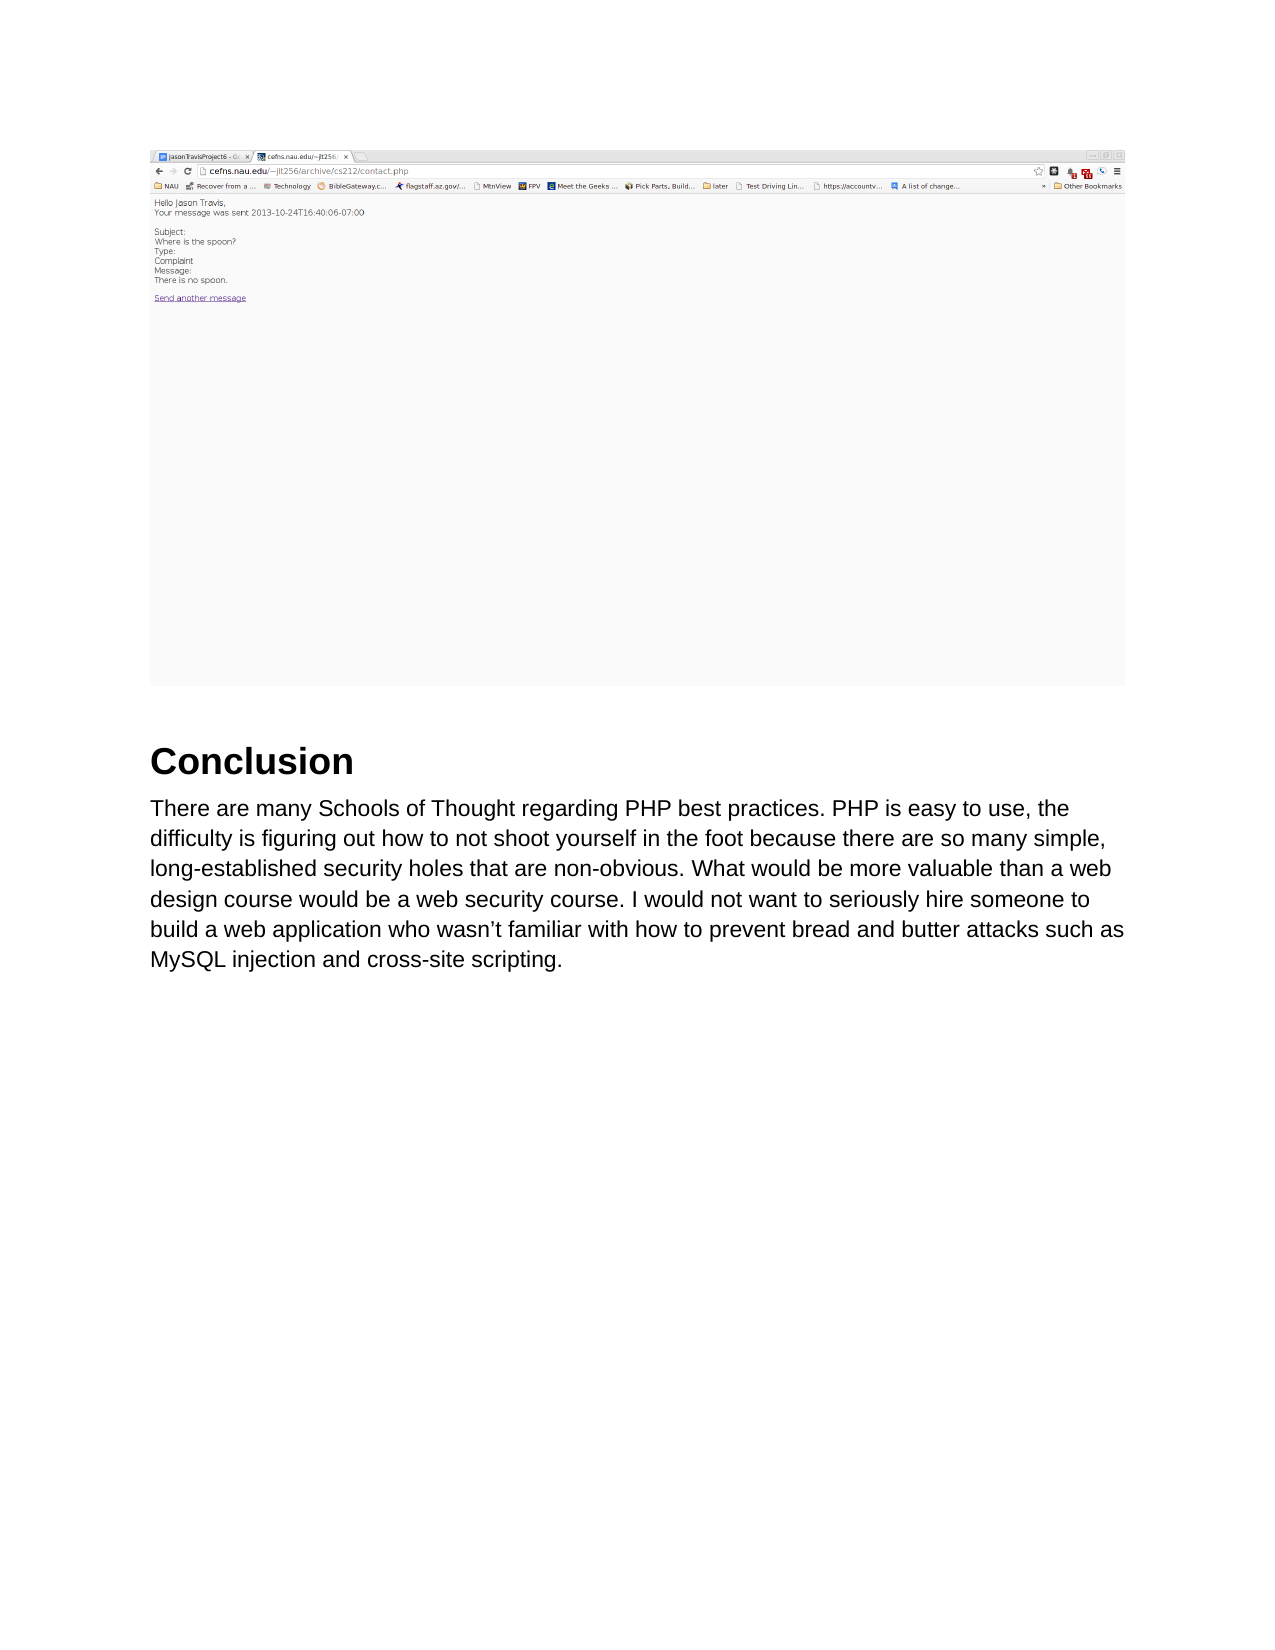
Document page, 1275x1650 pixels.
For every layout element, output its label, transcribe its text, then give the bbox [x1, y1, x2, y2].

text There are many Schools of Thought regarding PHP best practices. PHP is easy to use, the difficulty is figuring out how to not shoot yourself in the foot because there are so many simple, long-established security holes that are non-obvious. What would be more valuable than a web design course would be a web security course. I would not want to seriously hire someone to build a web application who wasn’t familiar with how to prevent bread and butter attacks such as MySQL injection and cross-site scripting. [150, 795, 1125, 972]
picture [150, 150, 1125, 686]
subtitle Conclusion [150, 739, 1125, 782]
